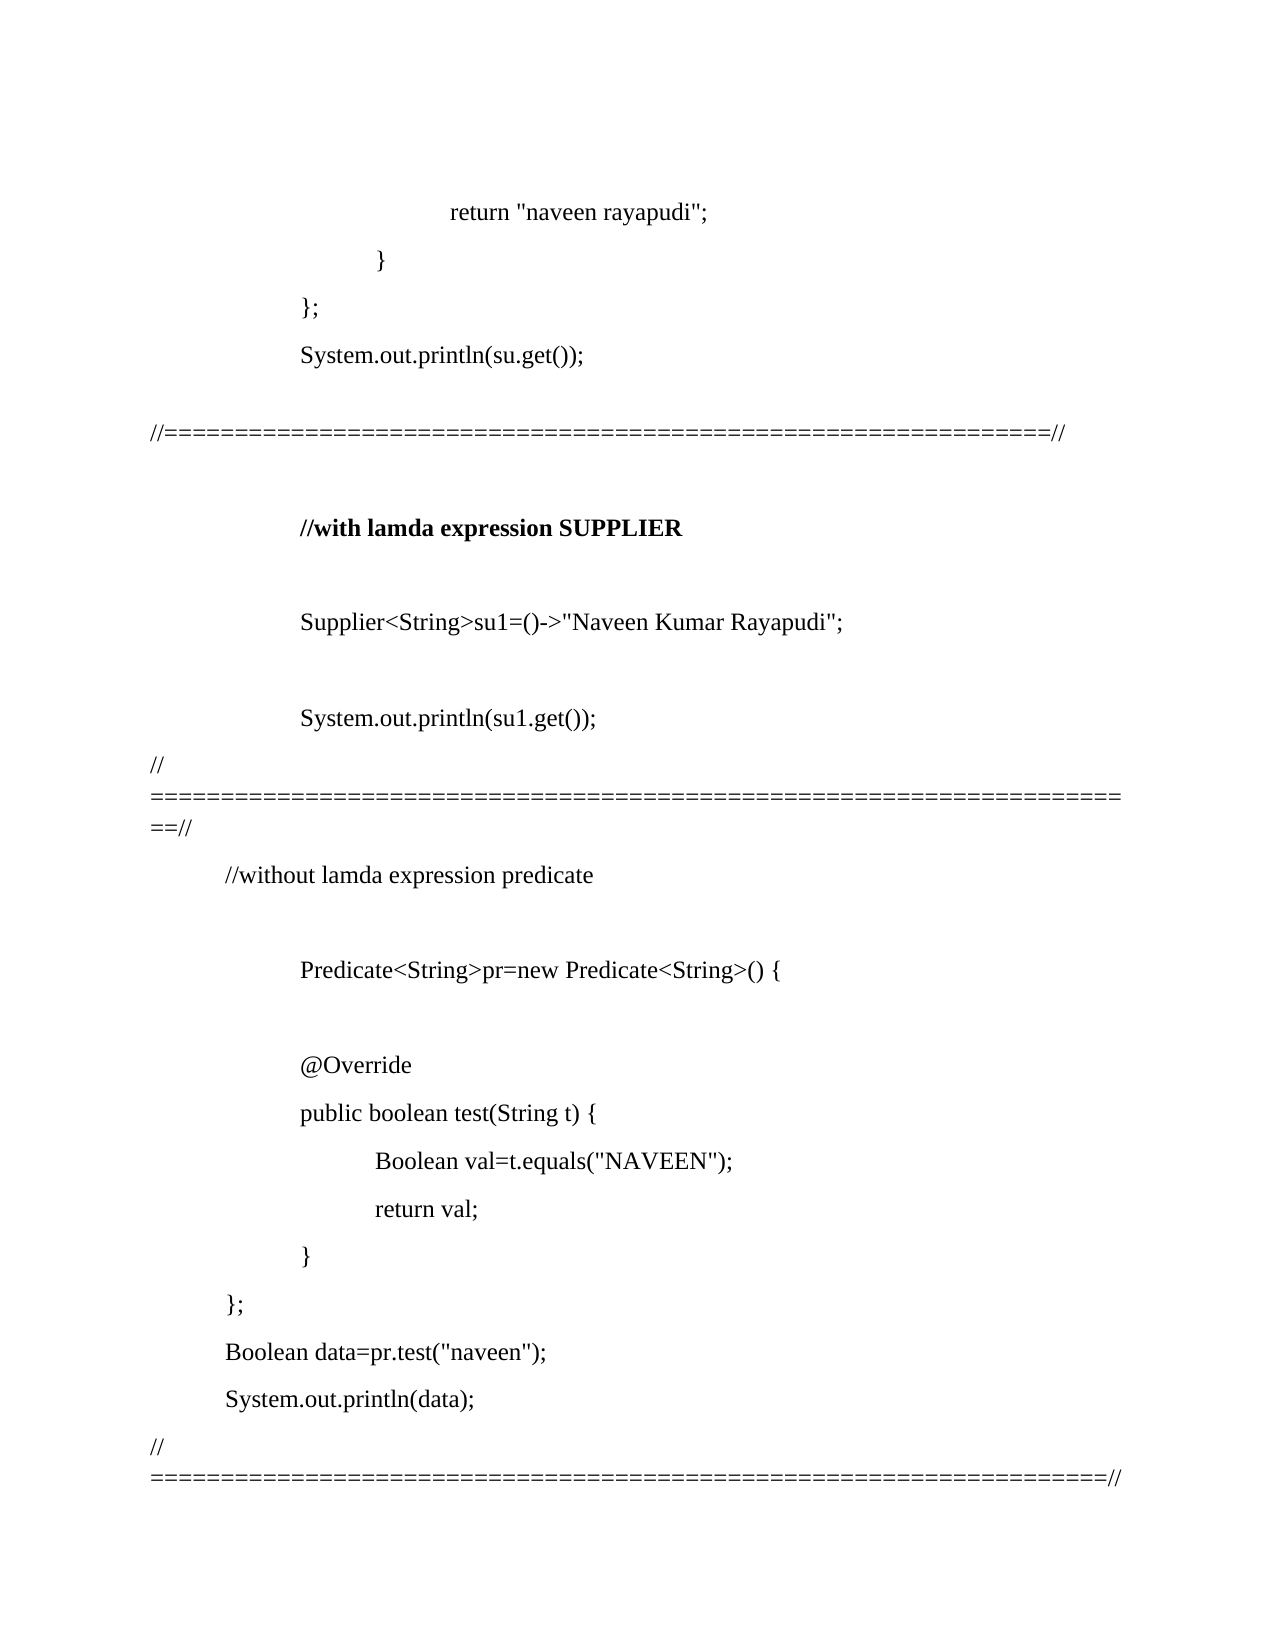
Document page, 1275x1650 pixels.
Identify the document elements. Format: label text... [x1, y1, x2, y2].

text //====================================================================// [150, 1432, 1125, 1492]
text Supplier<String>su1=()->"Naveen Kumar Rayapudi"; [150, 607, 1125, 636]
text public boolean test(String t) { [150, 1098, 1125, 1127]
text }; [150, 292, 1125, 321]
text } [150, 245, 1125, 273]
text //===============================================================// [150, 388, 1125, 447]
text System.out.println(su1.get()); [150, 703, 1125, 732]
text Boolean data=pr.test("naveen"); [150, 1337, 1125, 1366]
text //without lamda expression predicate [150, 860, 1125, 889]
text //=======================================================================// [150, 751, 1125, 841]
text System.out.println(su.get()); [150, 340, 1125, 369]
text return "naveen rayapudi"; [150, 197, 1125, 226]
text }; [150, 1289, 1125, 1318]
text //with lamda expression SUPPLIER [150, 513, 1125, 542]
text return val; [150, 1194, 1125, 1222]
text Predicate<String>pr=new Predicate<String>() { [150, 955, 1125, 984]
text } [150, 1241, 1125, 1270]
text @Override [150, 1051, 1125, 1079]
text System.out.println(data); [150, 1384, 1125, 1413]
text Boolean val=t.equals("NAVEEN"); [150, 1146, 1125, 1175]
